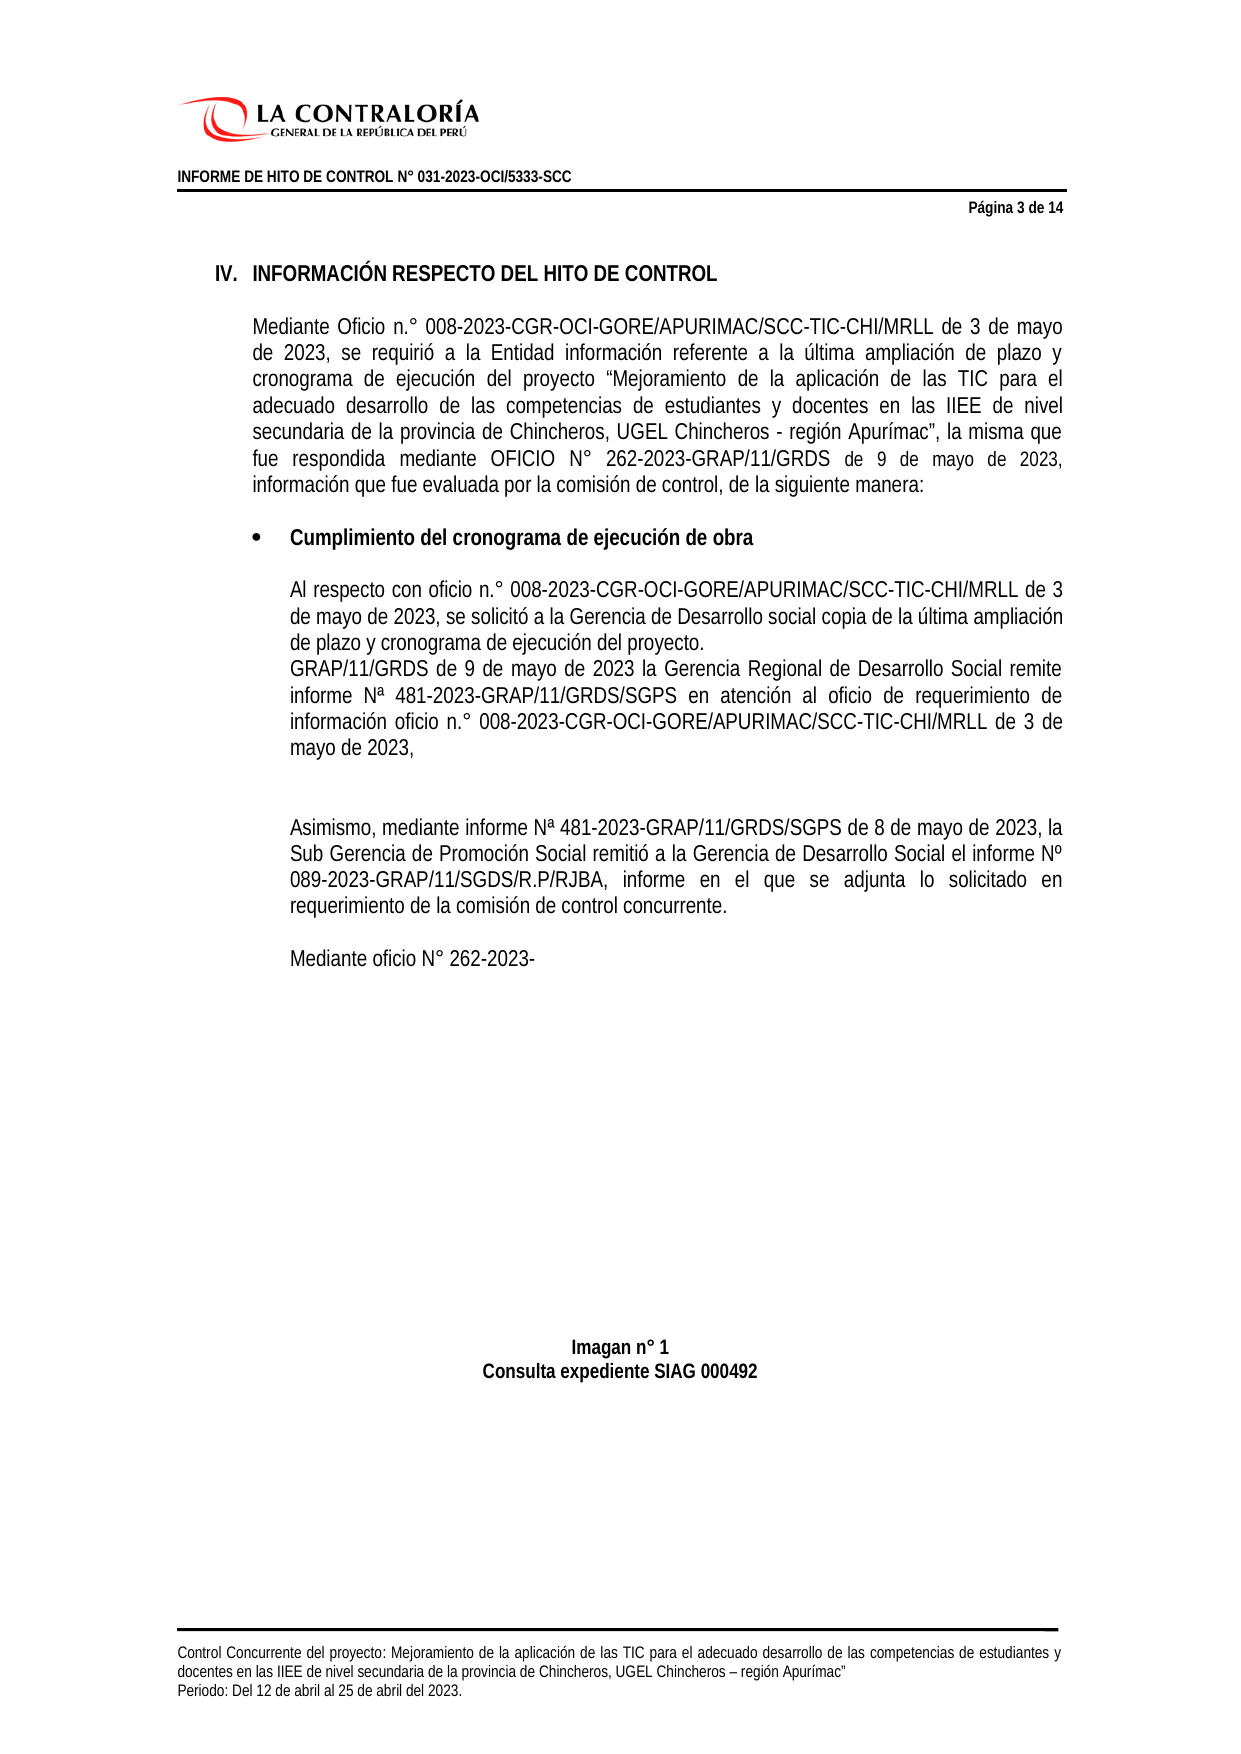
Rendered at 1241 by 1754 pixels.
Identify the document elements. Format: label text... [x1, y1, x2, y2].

subtitle INFORMACIÓN RESPECTO DEL HITO DE CONTROL [215, 260, 1063, 286]
text Consulta expediente SIAG 000492 [177, 1359, 1063, 1383]
picture [177, 73, 479, 167]
list Asimismo, mediante informe Nª 481-2023-GRAP/11/GRDS/SGPS de 8 de mayo de 2023, la Sub Gerencia de Promoción Social remitió a la Gerencia de Desarrollo Social el informe Nº 089-2023-GRAP/11/SGDS/R.P/RJBA, informe en el que se adjunta lo solicitado en requerimiento de la comisión de control concurrente. [290, 813, 1063, 919]
list Al respecto con oficio n.° 008-2023-CGR-OCI-GORE/APURIMAC/SCC-TIC-CHI/MRLL de 3 de mayo de 2023, se solicitó a la Gerencia de Desarrollo social copia de la última ampliación de plazo y cronograma de ejecución del proyecto. [290, 576, 1063, 655]
text Imagan n° 1 [177, 1335, 1063, 1359]
list GRAP/11/GRDS de 9 de mayo de 2023 la Gerencia Regional de Desarrollo Social remite informe Nª 481-2023-GRAP/11/GRDS/SGPS en atención al oficio de requerimiento de información oficio n.° 008-2023-CGR-OCI-GORE/APURIMAC/SCC-TIC-CHI/MRLL de 3 de mayo de 2023, [290, 655, 1063, 761]
text Mediante Oficio n.° 008-2023-CGR-OCI-GORE/APURIMAC/SCC-TIC-CHI/MRLL de 3 de mayo de 2023, se requirió a la Entidad información referente a la última ampliación de plazo y cronograma de ejecución del proyecto “Mejoramiento de la aplicación de las TIC para el adecuado desarrollo de las competencias de estudiantes y docentes en las IIEE de nivel secundaria de la provincia de Chincheros, UGEL Chincheros - región Apurímac”, la misma que fue respondida mediante OFICIO N° 262-2023-GRAP/11/GRDS de 9 de mayo de 2023, información que fue evaluada por la comisión de control, de la siguiente manera: [252, 313, 1063, 497]
list Cumplimiento del cronograma de ejecución de obra [252, 523, 1063, 550]
list Mediante oficio N° 262-2023- [290, 945, 1063, 972]
